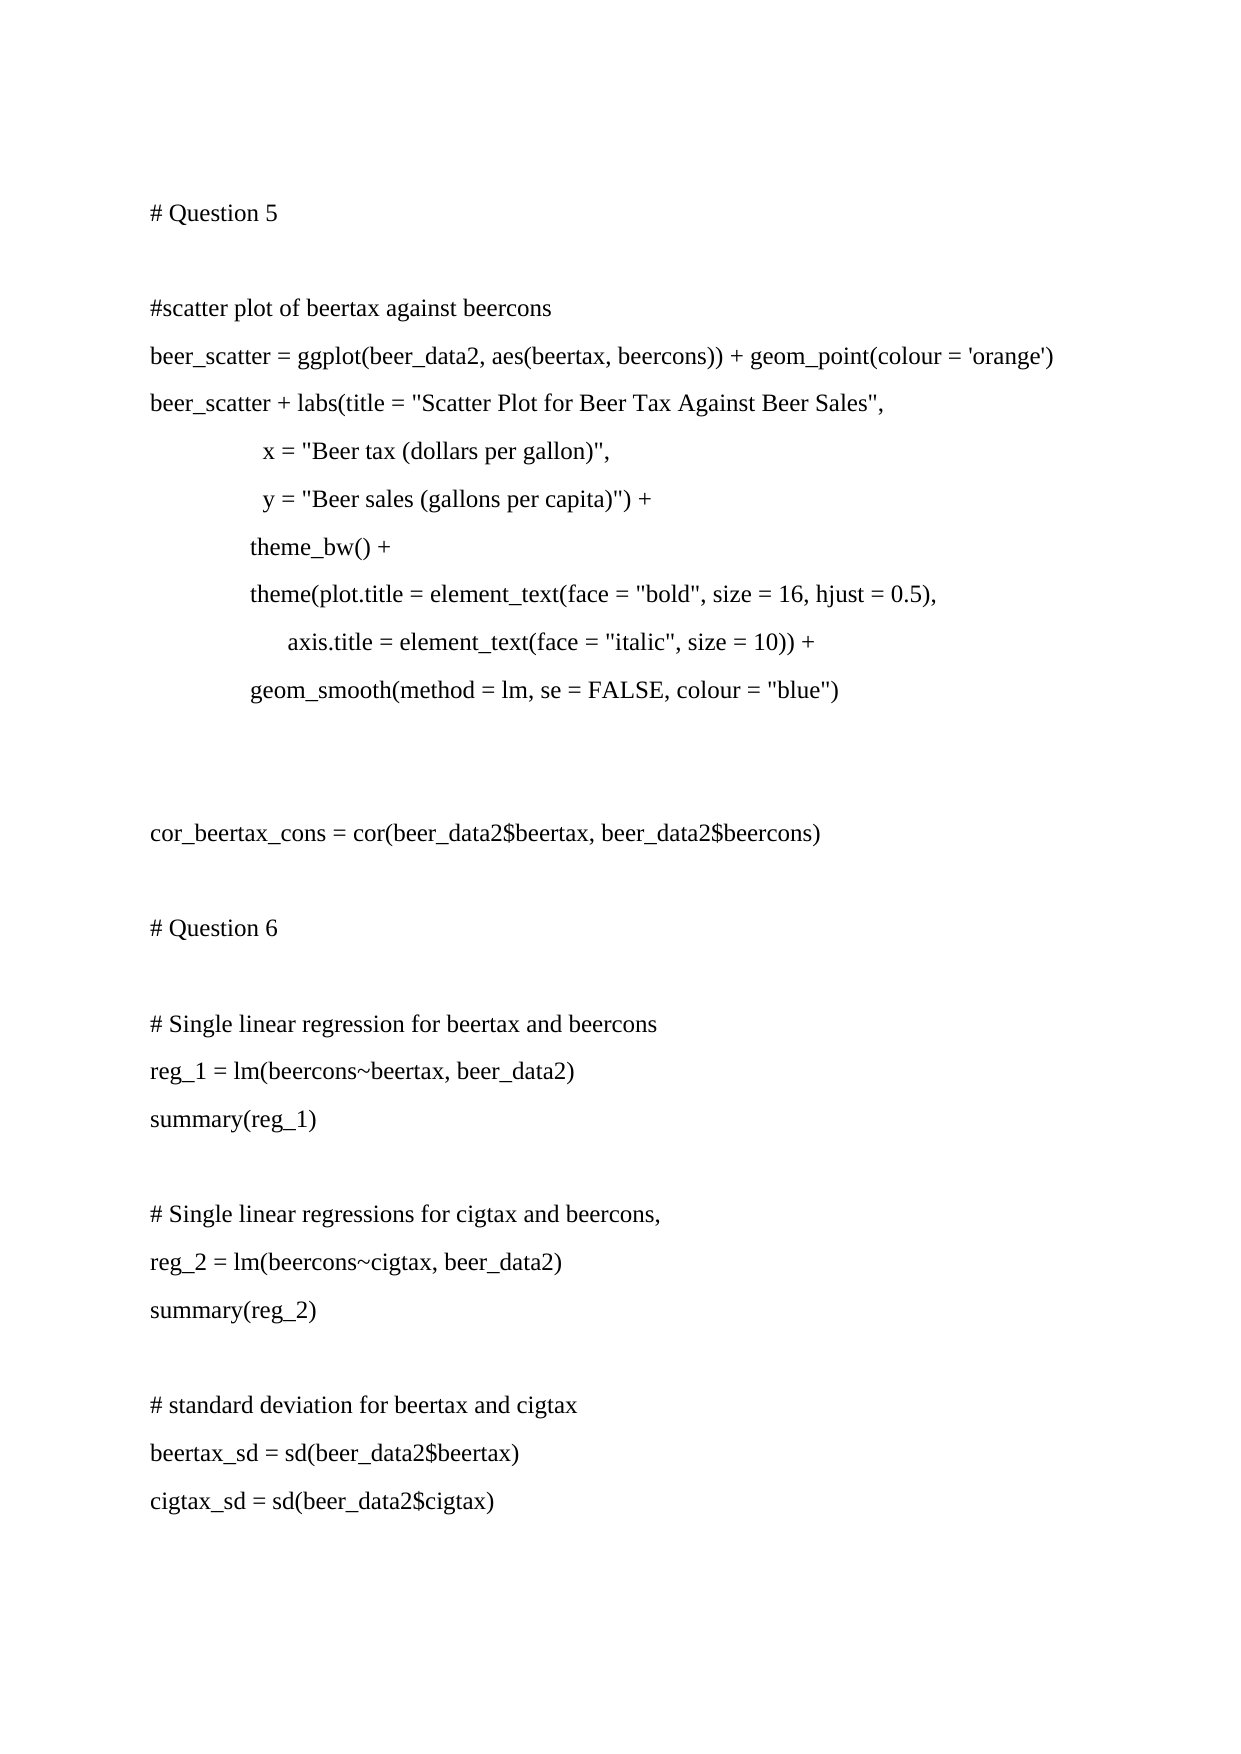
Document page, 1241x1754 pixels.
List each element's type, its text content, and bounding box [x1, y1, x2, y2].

text # Single linear regression for beertax and beercons [150, 1009, 1090, 1037]
text beer_scatter + labs(title = "Scatter Plot for Beer Tax Against Beer Sales", [150, 388, 1090, 417]
text theme(plot.title = element_text(face = "bold", size = 16, hjust = 0.5), [150, 579, 1090, 608]
text # Question 6 [150, 913, 1090, 942]
text #scatter plot of beertax against beercons [150, 293, 1090, 322]
text cigtax_sd = sd(beer_data2$cigtax) [150, 1486, 1090, 1514]
text # Question 5 [150, 198, 1090, 226]
text cor_beertax_cons = cor(beer_data2$beertax, beer_data2$beercons) [150, 818, 1090, 847]
text summary(reg_2) [150, 1295, 1090, 1324]
text reg_2 = lm(beercons~cigtax, beer_data2) [150, 1247, 1090, 1276]
text y = "Beer sales (gallons per capita)") + [150, 484, 1090, 513]
text geom_smooth(method = lm, se = FALSE, colour = "blue") [150, 675, 1090, 703]
text axis.title = element_text(face = "italic", size = 10)) + [150, 627, 1090, 656]
text theme_bw() + [150, 532, 1090, 560]
text reg_1 = lm(beercons~beertax, beer_data2) [150, 1056, 1090, 1085]
text summary(reg_1) [150, 1104, 1090, 1133]
text beer_scatter = ggplot(beer_data2, aes(beertax, beercons)) + geom_point(colour = 'orange') [150, 341, 1090, 369]
text x = "Beer tax (dollars per gallon)", [150, 436, 1090, 465]
text # standard deviation for beertax and cigtax [150, 1390, 1090, 1419]
text beertax_sd = sd(beer_data2$beertax) [150, 1438, 1090, 1467]
text # Single linear regressions for cigtax and beercons, [150, 1199, 1090, 1228]
